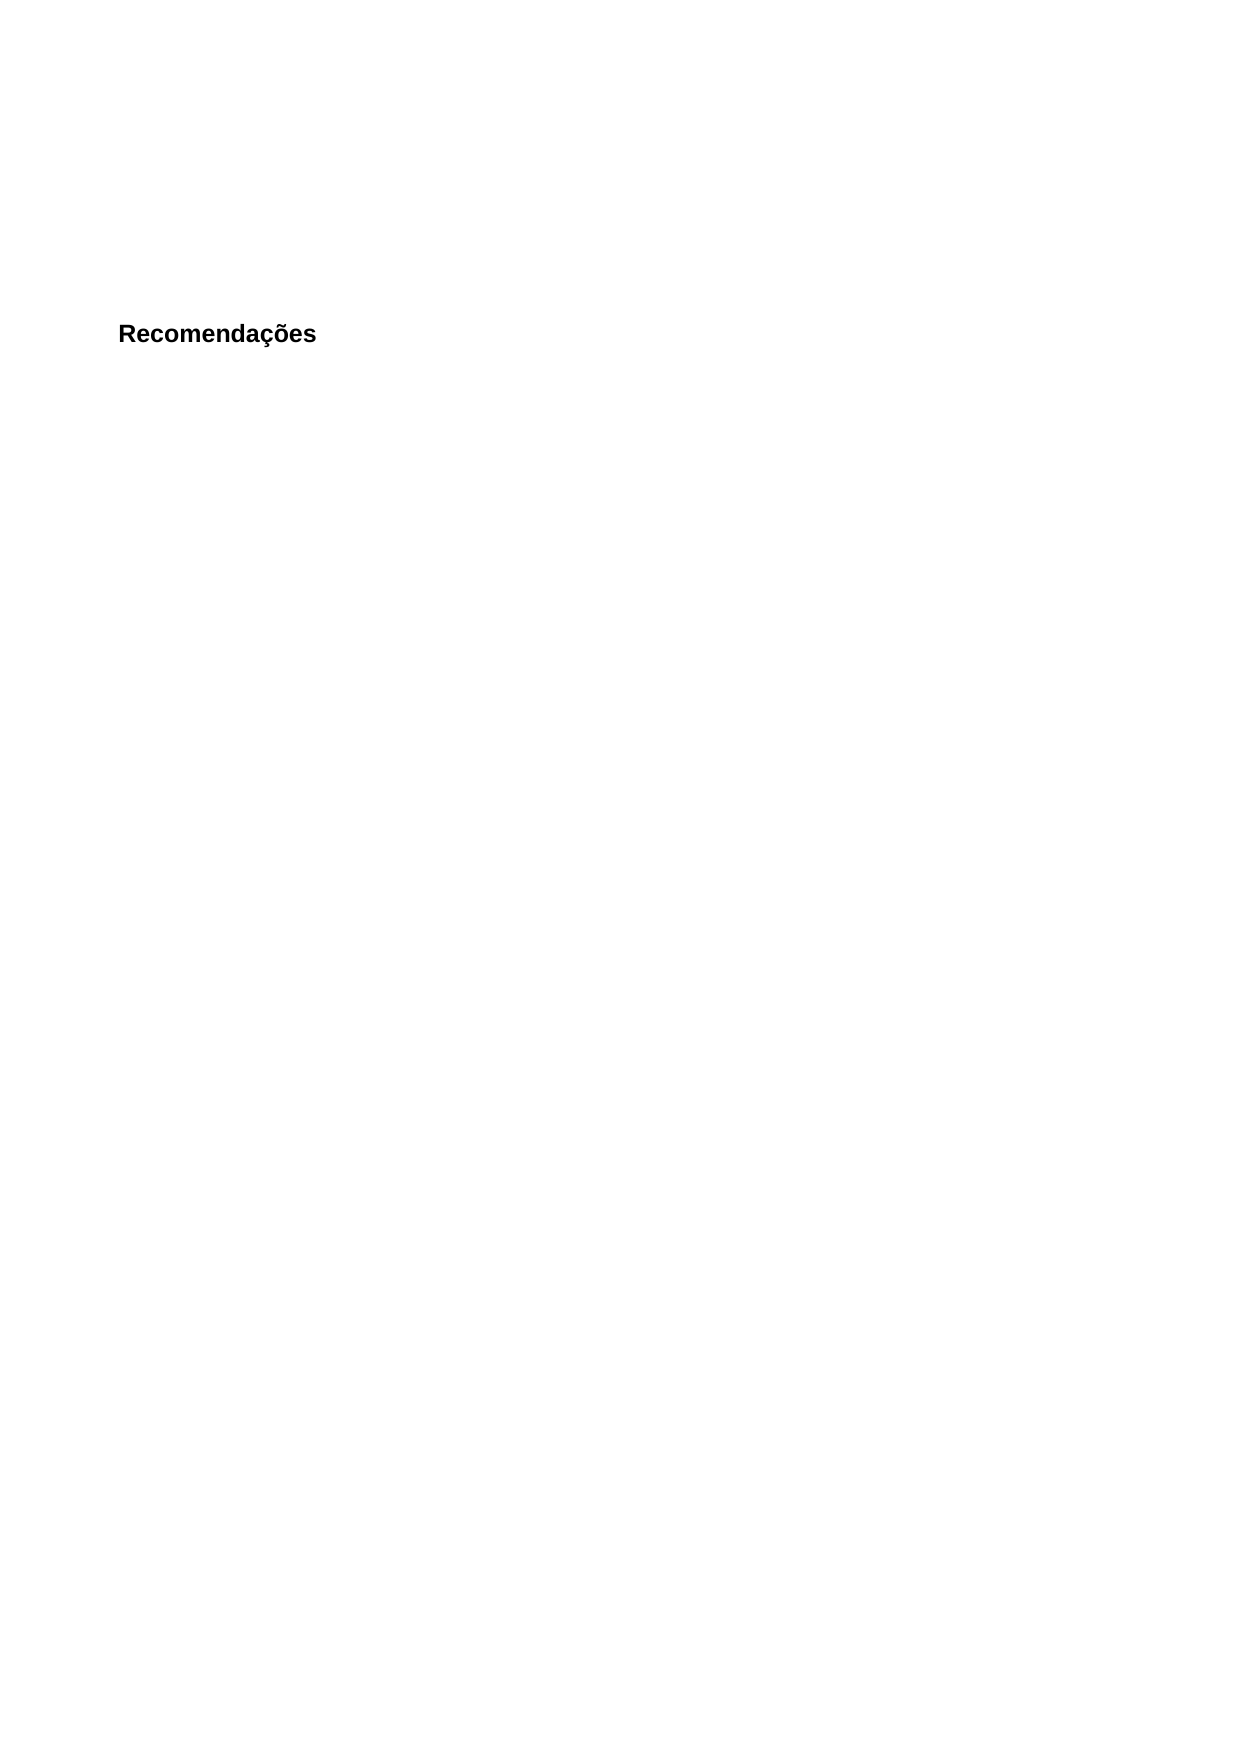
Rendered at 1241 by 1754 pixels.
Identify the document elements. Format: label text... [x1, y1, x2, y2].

subtitle Recomendações [118, 319, 1063, 348]
